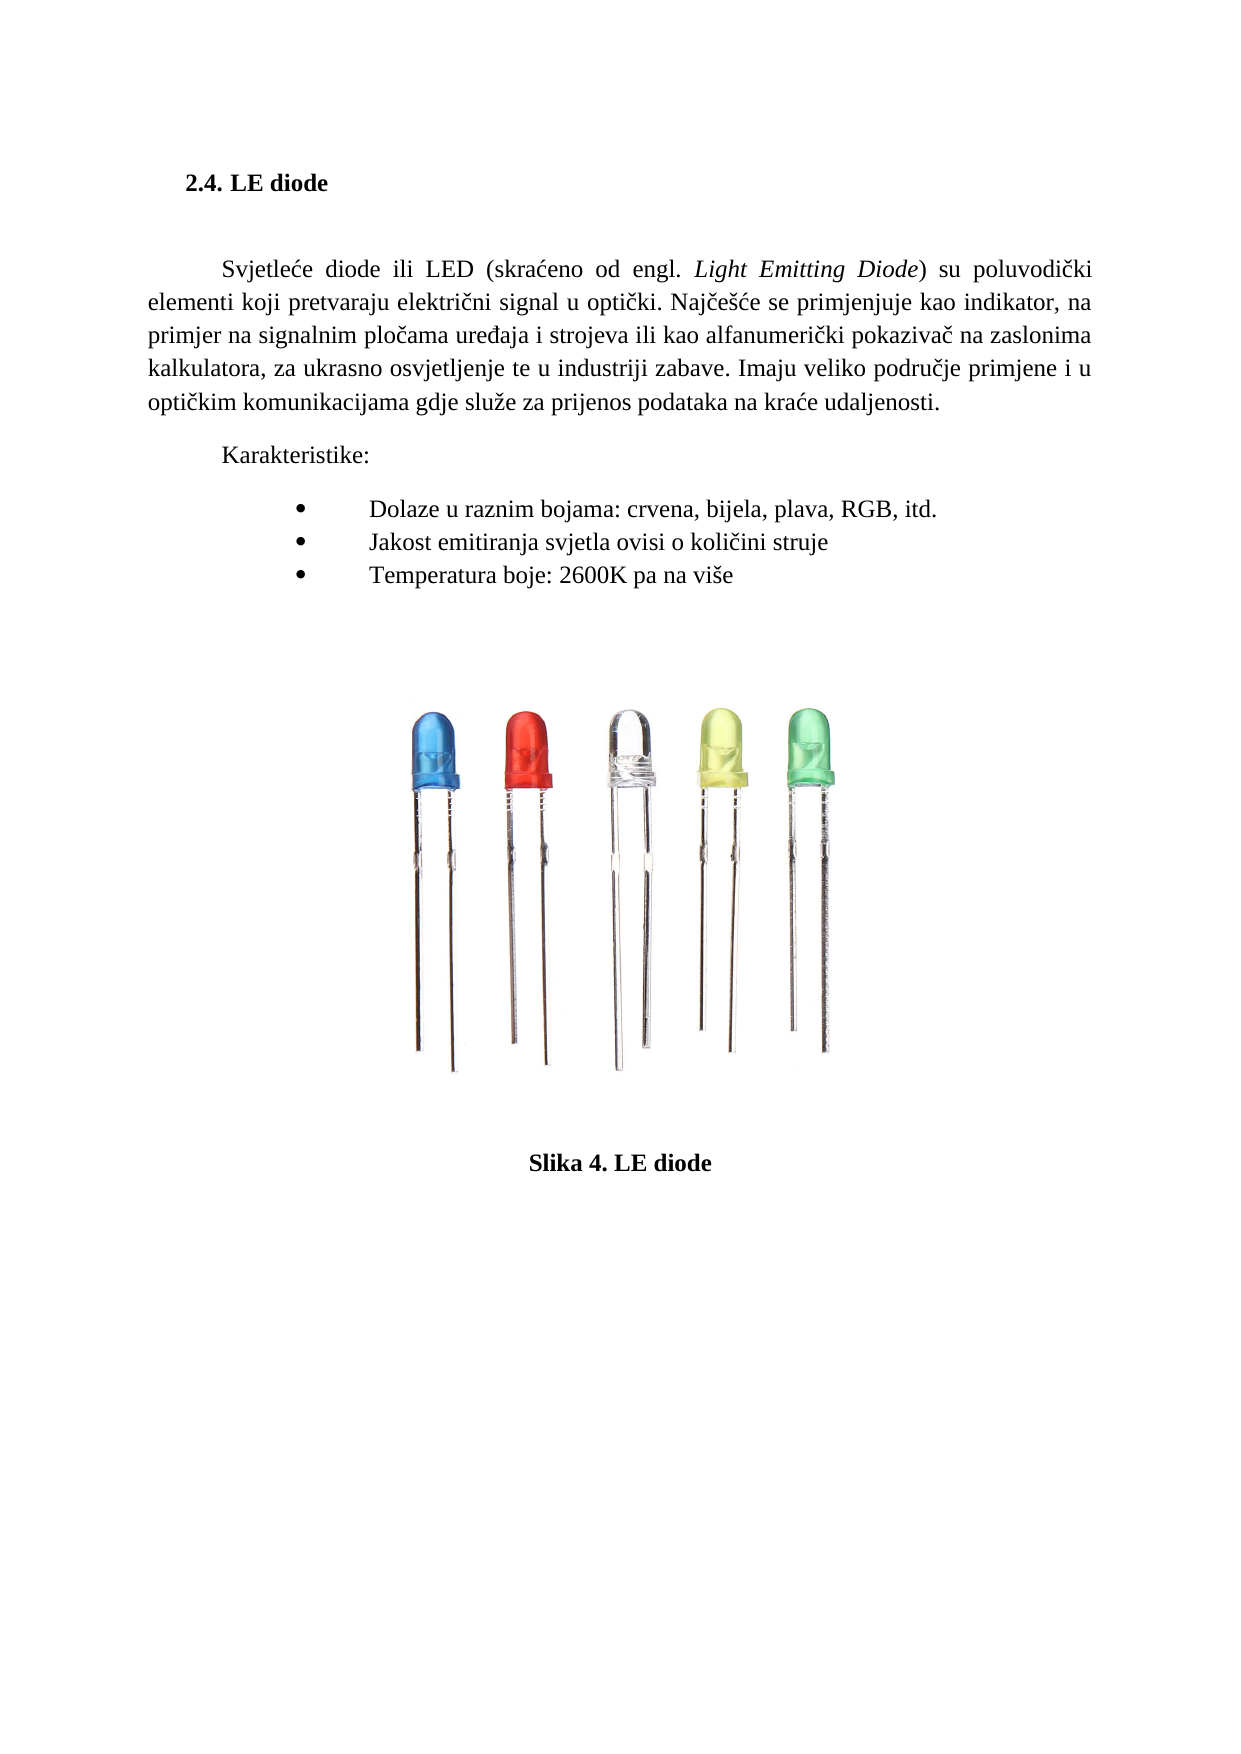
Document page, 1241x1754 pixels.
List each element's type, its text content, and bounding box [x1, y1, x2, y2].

list Temperatura boje: 2600K pa na više [223, 560, 1093, 589]
subtitle LE diode [185, 168, 1093, 197]
text Slika 4. LE diode [148, 1148, 1093, 1177]
list Dolaze u raznim bojama: crvena, bijela, plava, RGB, itd. [223, 494, 1093, 523]
list Jakost emitiranja svjetla ovisi o količini struje [223, 527, 1093, 556]
text Karakteristike: [148, 440, 1093, 469]
text Svjetleće diode ili LED (skraćeno od engl. Light Emitting Diode) su poluvodički elementi koji pretvaraju električni signal u optički. Najčešće se primjenjuje kao indikator, na primjer na signalnim pločama uređaja i strojeva ili kao alfanumerički pokazivač na zaslonima kalkulatora, za ukrasno osvjetljenje te u industriji zabave. Imaju veliko područje primjene i u optičkim komunikacijama gdje služe za prijenos podataka na kraće udaljenosti. [148, 254, 1093, 415]
